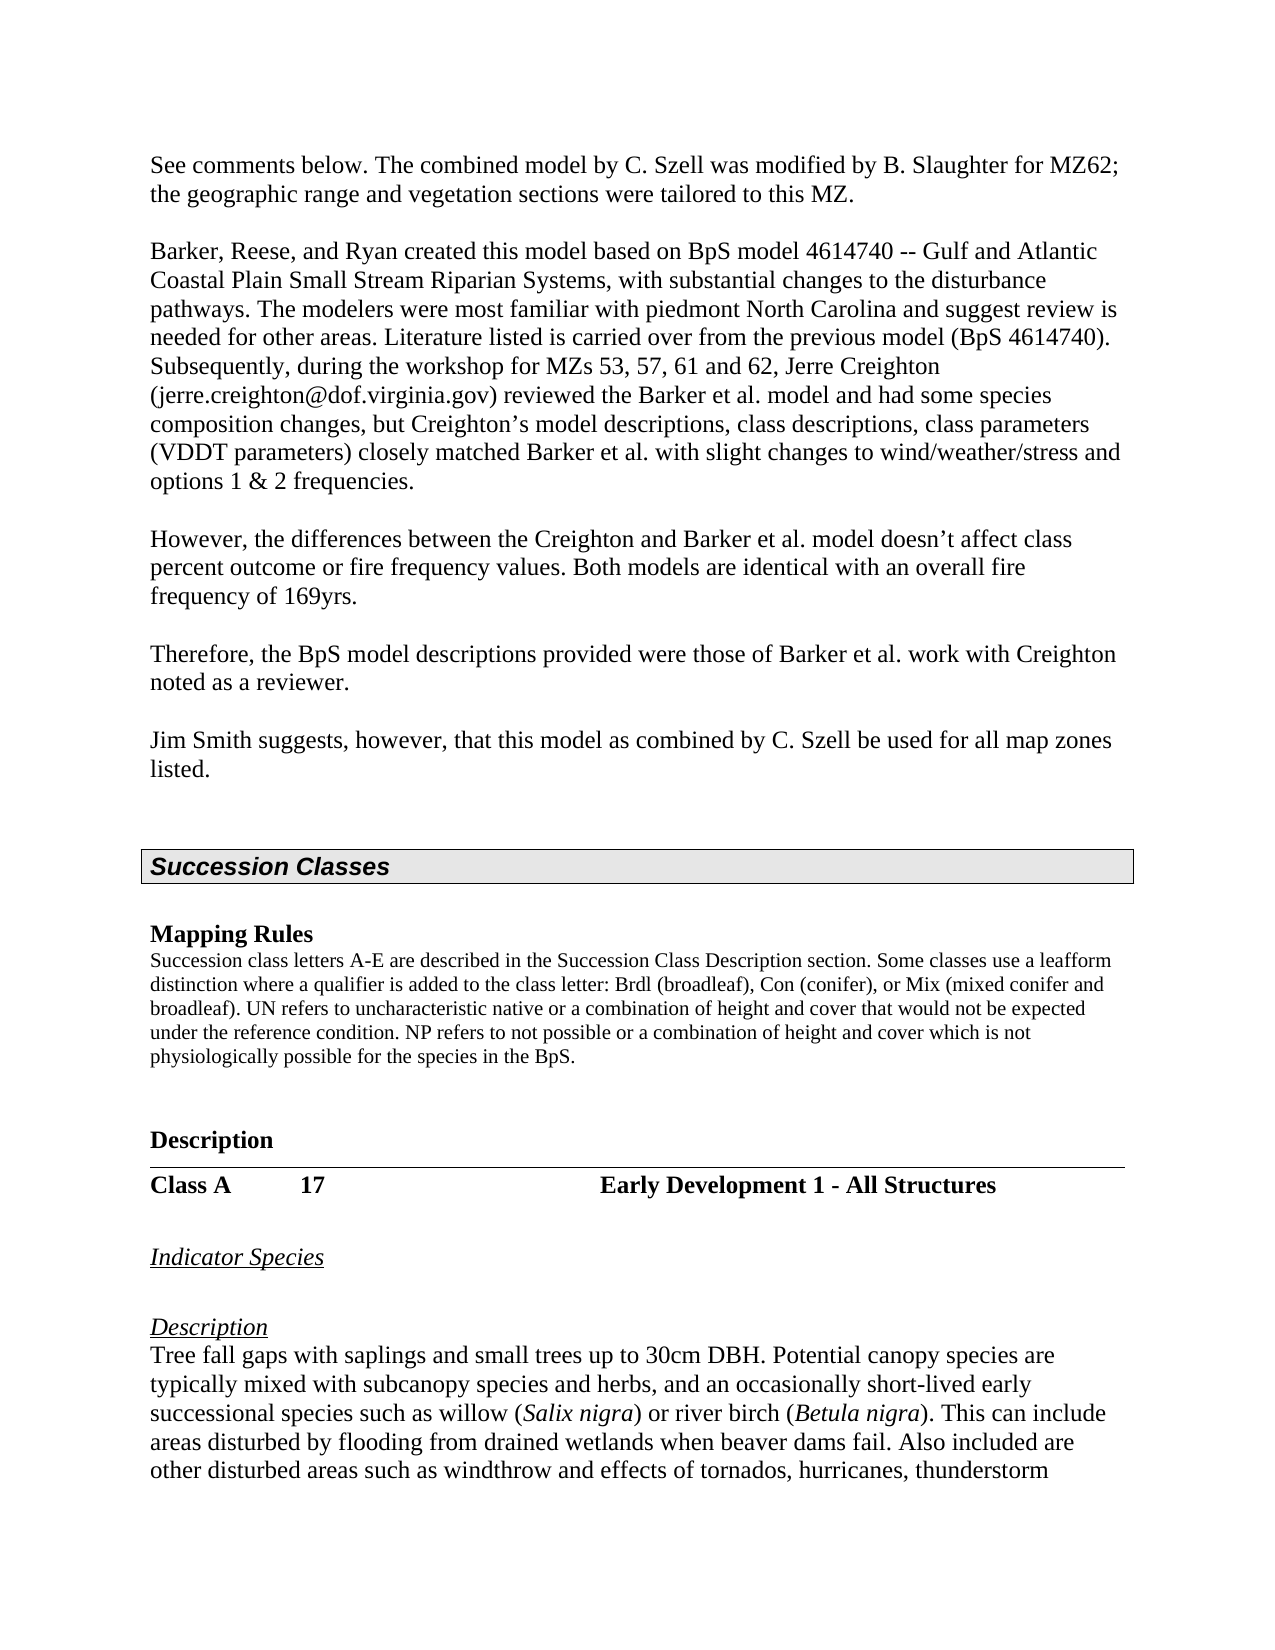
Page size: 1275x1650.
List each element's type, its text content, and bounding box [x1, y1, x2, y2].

text Mapping Rules [150, 919, 1125, 947]
text Description [150, 1125, 1125, 1154]
text Barker, Reese, and Ryan created this model based on BpS model 4614740 -- Gulf and Atlantic Coastal Plain Small Stream Riparian Systems, with substantial changes to the disturbance pathways. The modelers were most familiar with piedmont North Carolina and suggest review is needed for other areas. Literature listed is carried over from the previous model (BpS 4614740). [150, 236, 1125, 351]
text Succession class letters A-E are described in the Succession Class Description section. Some classes use a leafform distinction where a qualifier is added to the class letter: Brdl (broadleaf), Con (conifer), or Mix (mixed conifer and broadleaf). UN refers to uncharacteristic native or a combination of height and cover that would not be expected under the reference condition. NP refers to not possible or a combination of height and cover which is not physiologically possible for the species in the BpS. [150, 947, 1125, 1068]
text However, the differences between the Creighton and Barker et al. model doesn’t affect class percent outcome or fire frequency values. Both models are identical with an overall fire frequency of 169yrs. [150, 524, 1125, 610]
text Succession Classes [142, 850, 1133, 883]
text Indicator Species [150, 1242, 1125, 1271]
text Class A 17 Early Development 1 - All Structures [150, 1168, 1125, 1198]
text See comments below. The combined model by C. Szell was modified by B. Slaughter for MZ62; the geographic range and vegetation sections were tailored to this MZ. [150, 150, 1125, 207]
text Subsequently, during the workshop for MZs 53, 57, 61 and 62, Jerre Creighton (jerre.creighton@dof.virginia.gov) reviewed the Barker et al. model and had some species composition changes, but Creighton’s model descriptions, class descriptions, class parameters (VDDT parameters) closely matched Barker et al. with slight changes to wind/weather/stress and options 1 & 2 frequencies. [150, 351, 1125, 495]
text Therefore, the BpS model descriptions provided were those of Barker et al. work with Creighton noted as a reviewer. [150, 639, 1125, 696]
text Jim Smith suggests, however, that this model as combined by C. Szell be used for all map zones listed. [150, 725, 1125, 782]
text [150, 1341, 1125, 1484]
text Description [150, 1312, 1125, 1341]
